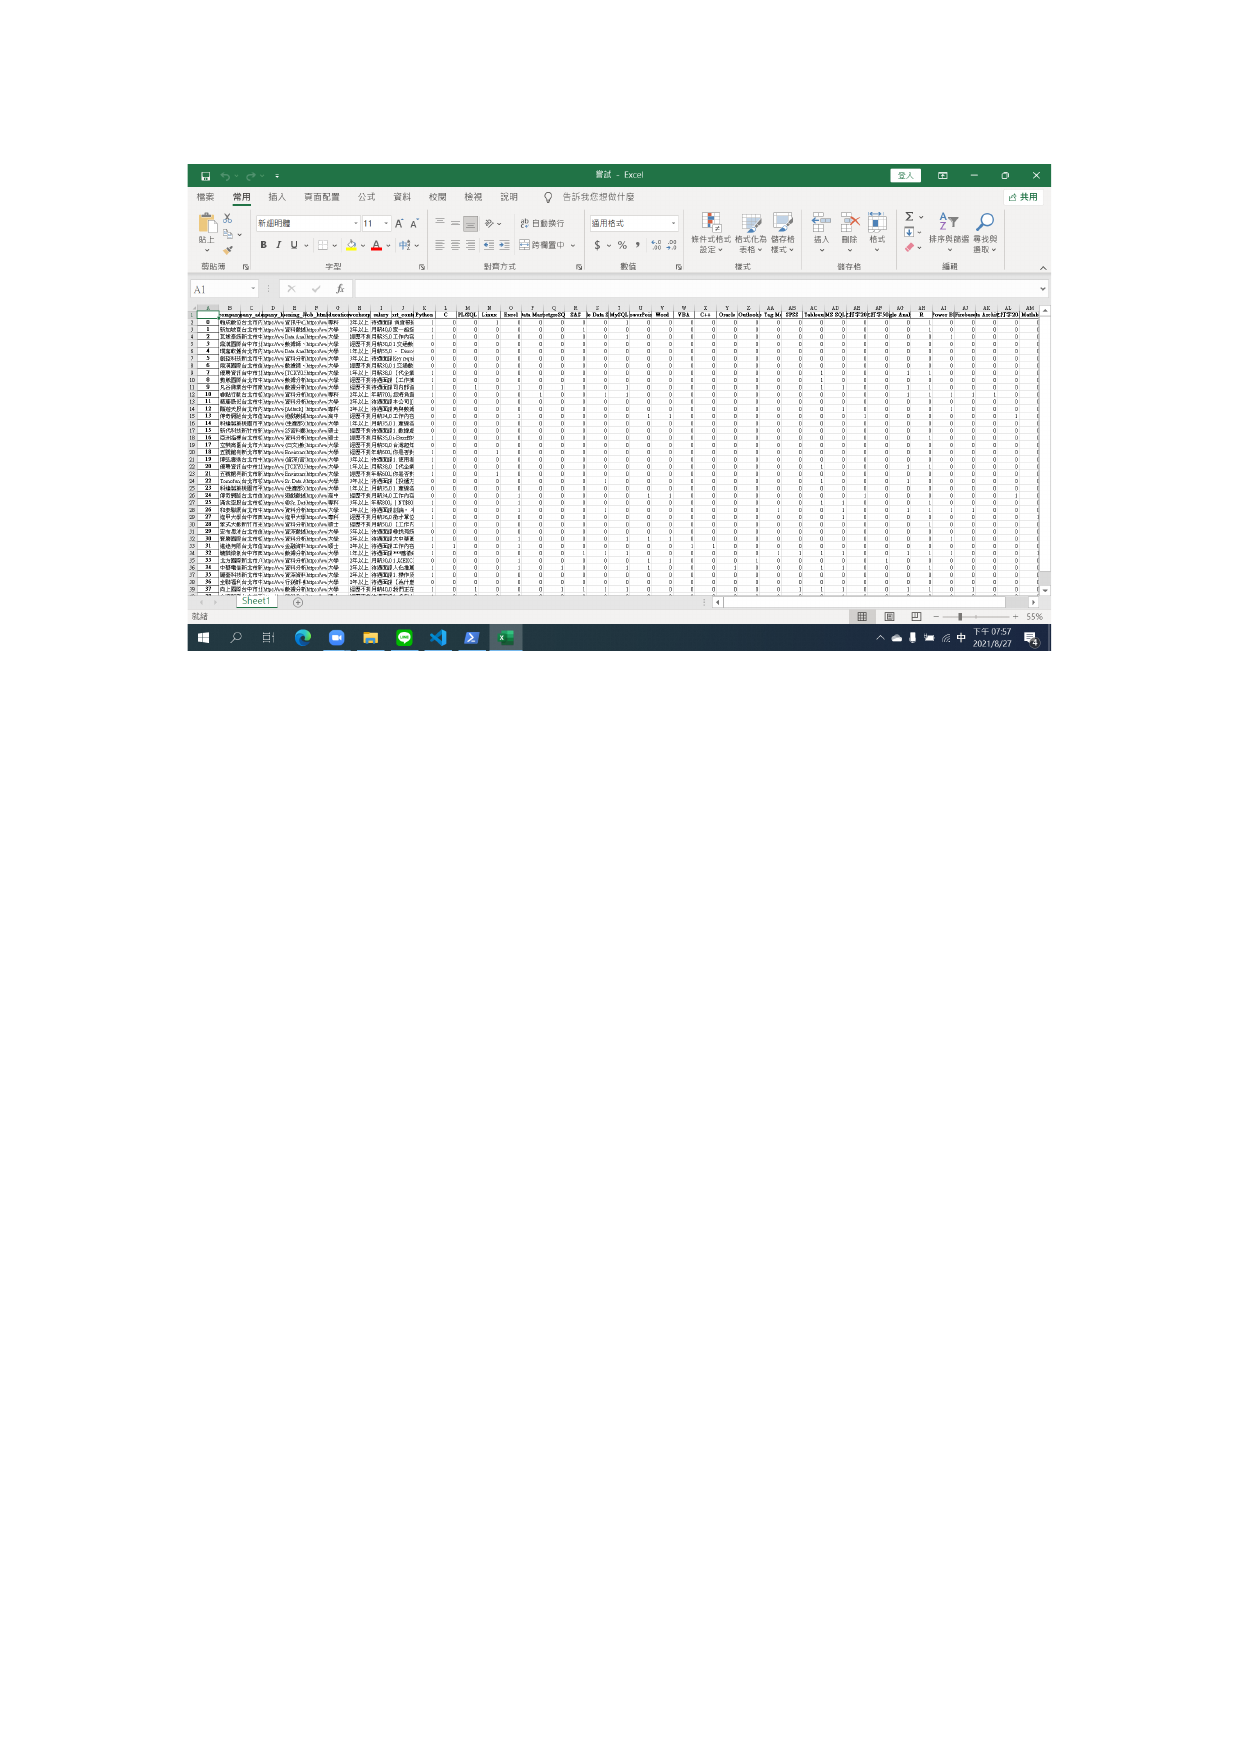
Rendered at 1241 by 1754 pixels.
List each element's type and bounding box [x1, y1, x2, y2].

picture [187, 164, 1052, 651]
